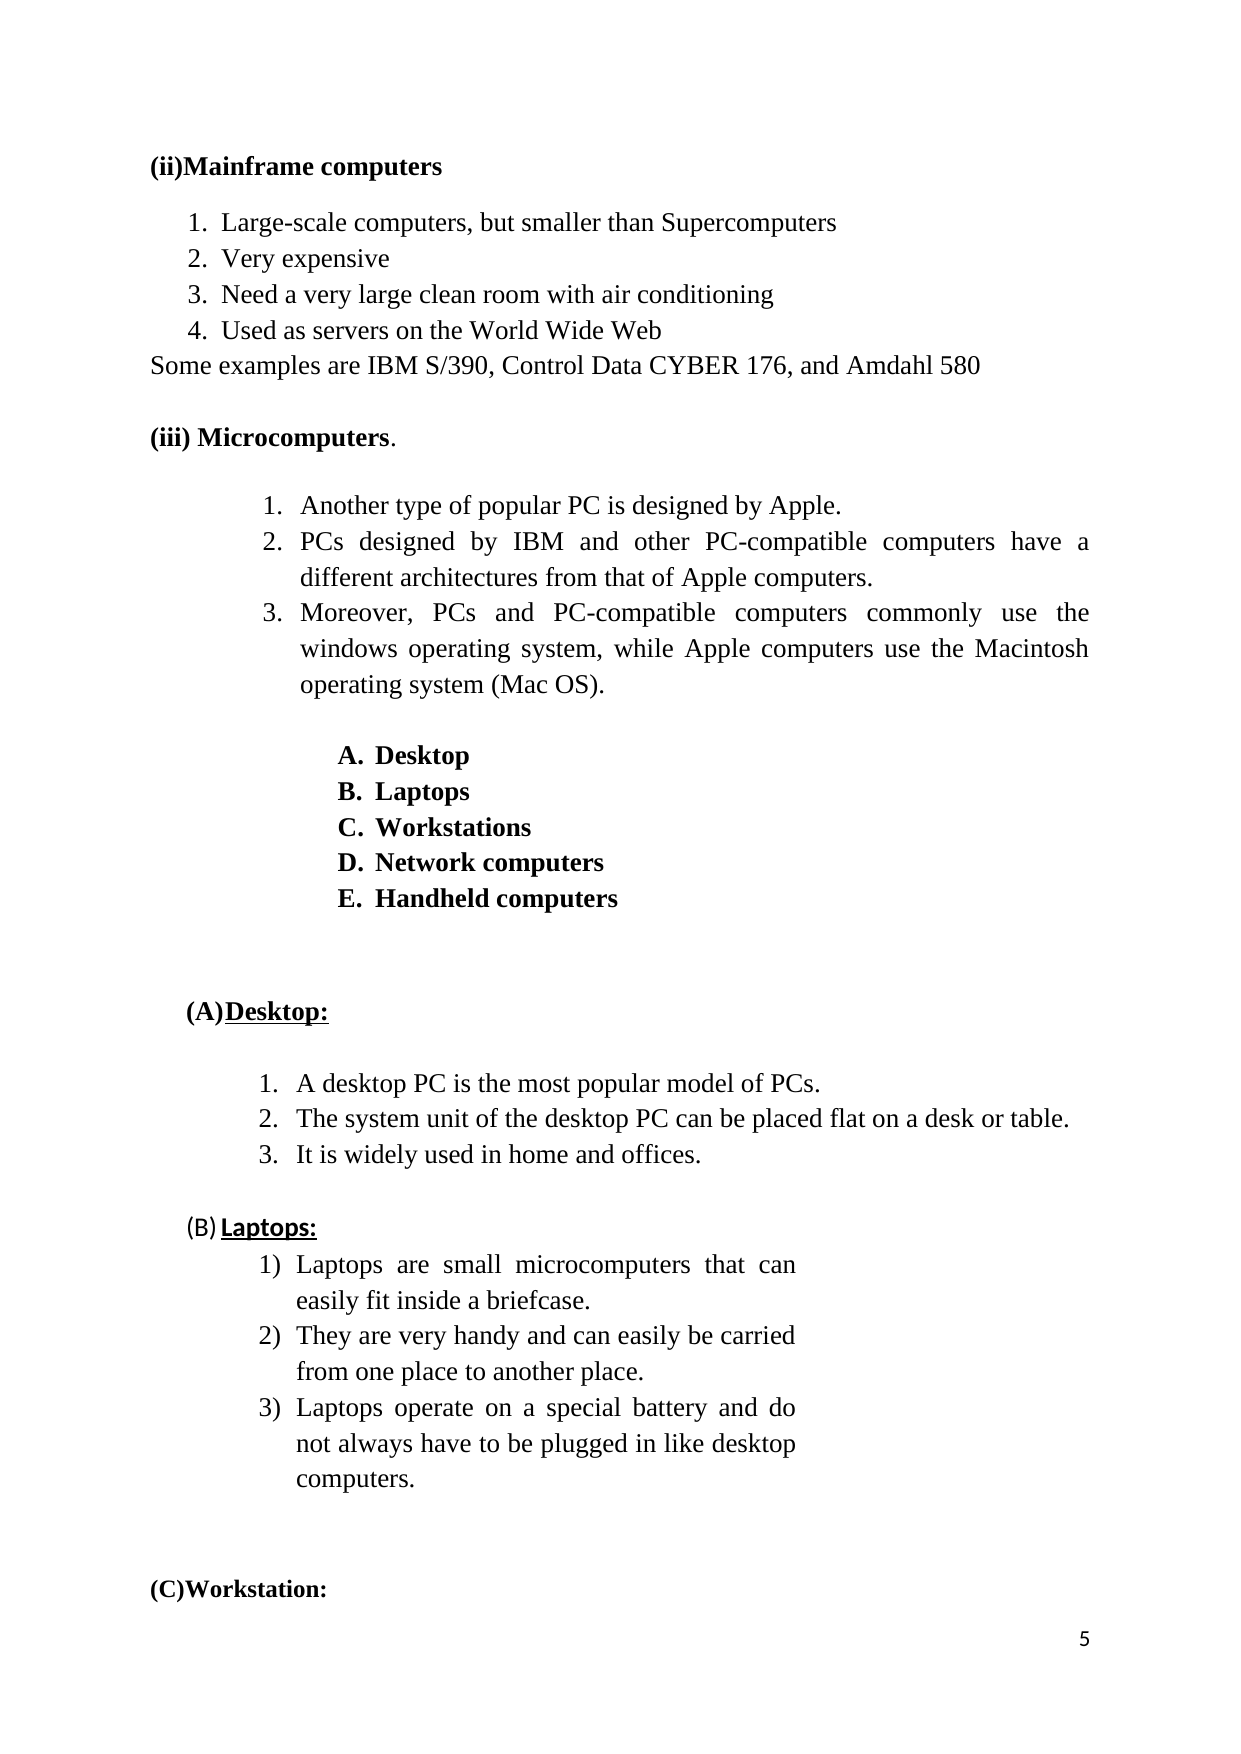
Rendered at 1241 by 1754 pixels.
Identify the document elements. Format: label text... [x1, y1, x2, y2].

list It is widely used in home and offices. [258, 1138, 1090, 1169]
list Laptops [337, 775, 1090, 806]
list The system unit of the desktop PC can be placed flat on a desk or table. [258, 1103, 1090, 1134]
list Laptops operate on a special battery and do not always have to be plugged in like desktop computers. [258, 1391, 796, 1493]
text (C)Workstation: [150, 1574, 1090, 1603]
list Large-scale computers, but smaller than Supercomputers [187, 207, 1090, 238]
list PCs designed by IBM and other PC-compatible computers have a different architectures from that of Apple computers. [262, 525, 1090, 592]
list Used as servers on the World Wide Web [187, 314, 1090, 345]
list Desktop: [186, 995, 1090, 1027]
list Another type of popular PC is designed by Apple. [262, 489, 1090, 520]
text Some examples are IBM S/390, Control Data CYBER 176, and Amdahl 580 [150, 349, 1090, 381]
list Need a very large clean room with air conditioning [187, 278, 1090, 309]
list Workstations [337, 811, 1090, 842]
list Moreover, PCs and PC-compatible computers commonly use the windows operating system, while Apple computers use the Macintosh operating system (Mac OS). [262, 596, 1090, 699]
list Handheld computers [337, 882, 1090, 913]
list Network computers [337, 847, 1090, 878]
text (ii)Mainframe computers [150, 150, 1090, 181]
text (iii) Microcomputers. [150, 421, 1090, 452]
list A desktop PC is the most popular model of PCs. [258, 1067, 1090, 1098]
list Very expensive [187, 242, 1090, 273]
list Laptops are small microcomputers that can easily fit inside a briefcase. [258, 1248, 796, 1315]
list Desktop [337, 739, 1090, 771]
list They are very handy and can easily be carried from one place to another place. [258, 1319, 796, 1386]
list Laptops: [186, 1210, 796, 1243]
